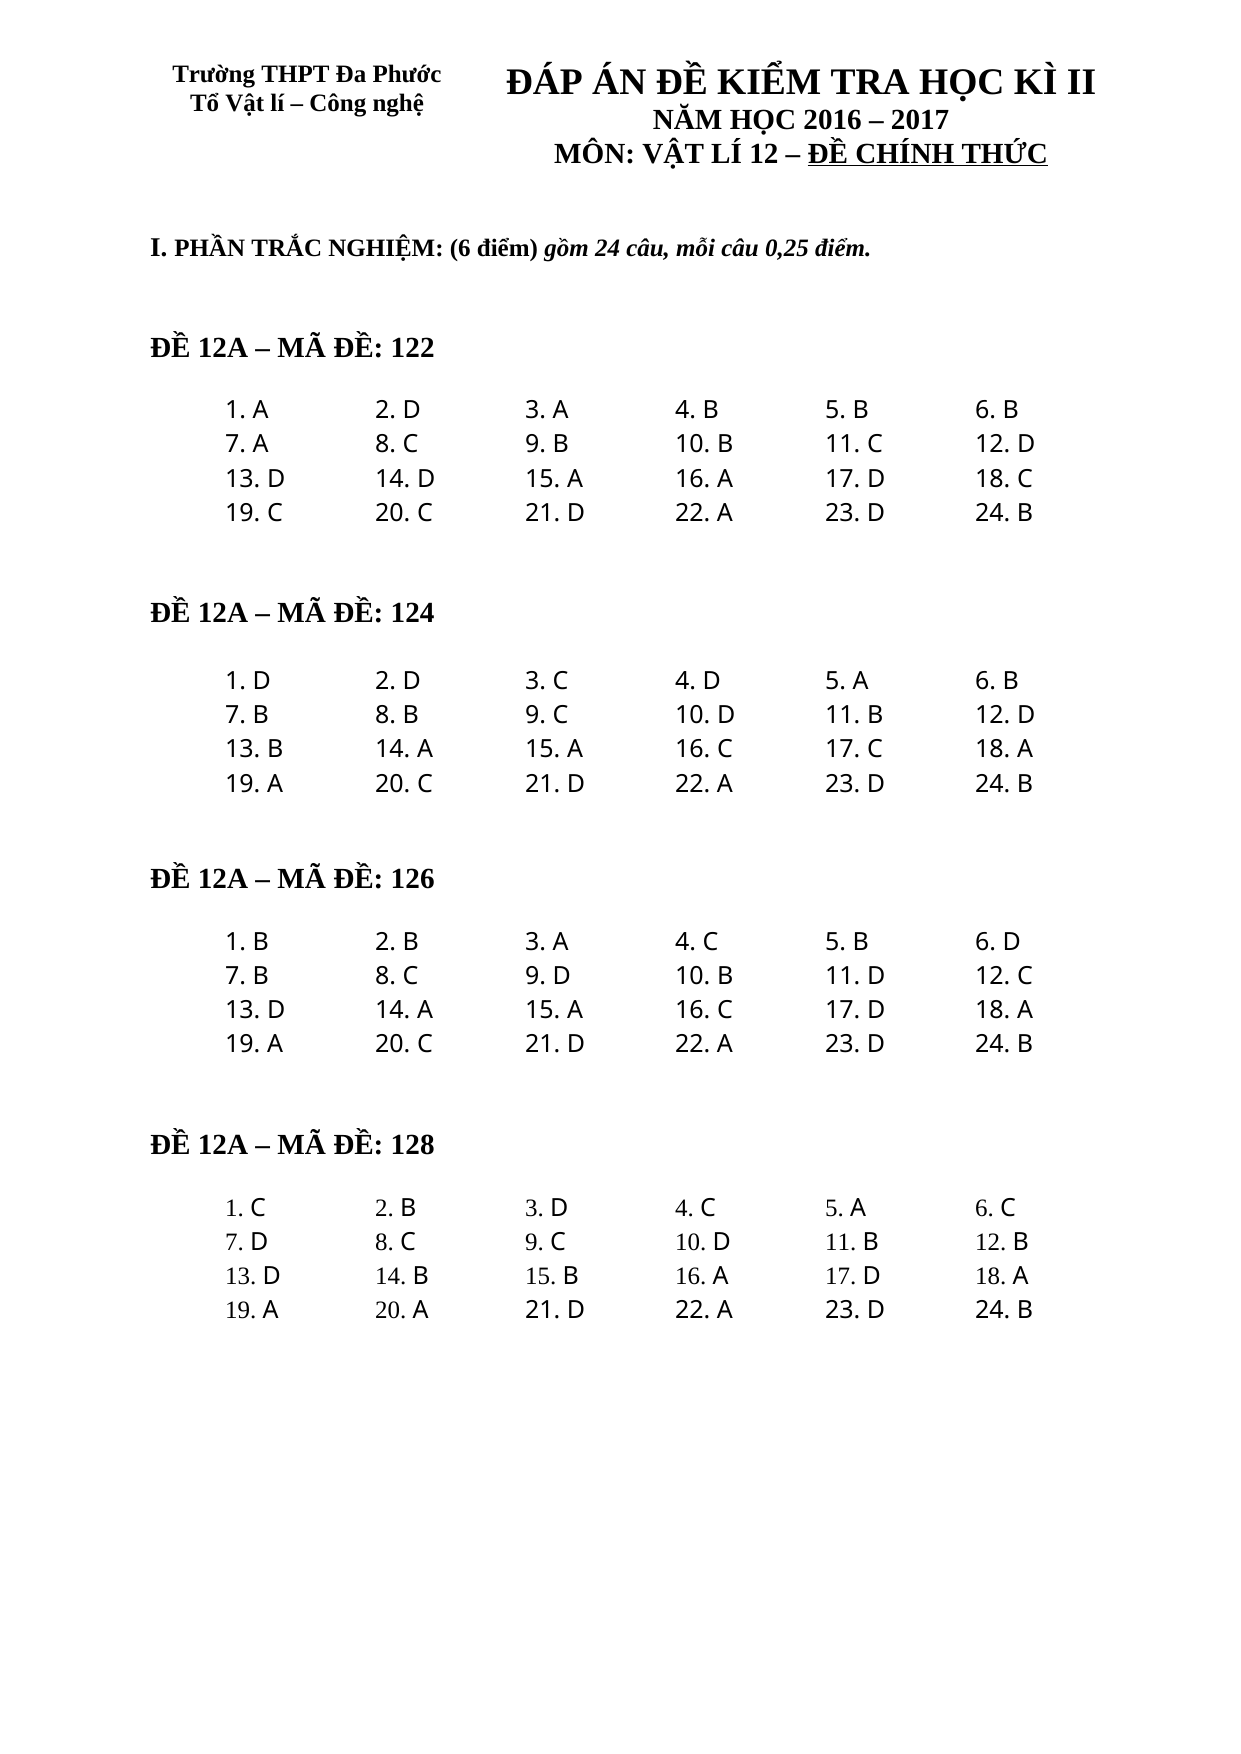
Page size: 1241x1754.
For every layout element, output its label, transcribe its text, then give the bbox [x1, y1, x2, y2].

text ĐỀ 12A – MÃ ĐỀ: 122 [150, 330, 1116, 363]
text ĐỀ 12A – MÃ ĐỀ: 124 [150, 595, 1116, 629]
text 1. D 2. D 3. C 4. D 5. A 6. B 7. B 8. B 9. C 10. D 11. B 12. D 13. B 14. A 15. A 16. C 17. C 18. A 19. A 20. C 21. D 22. A 23. D 24. B [150, 663, 1116, 799]
text ĐỀ 12A – MÃ ĐỀ: 126 [150, 862, 1116, 895]
text 1. C 2. B 3. D 4. C 5. A 6. C 7. D 8. C 9. C 10. D 11. B 12. B 13. D 14. B 15. B 16. A 17. D 18. A 19. A 20. A 21. D 22. A 23. D 24. B [150, 1189, 1116, 1326]
table_header Trường THPT Đa Phước Tổ Vật lí – Công nghệ [139, 59, 475, 198]
text 1. A 2. D 3. A 4. B 5. B 6. B 7. A 8. C 9. B 10. B 11. C 12. D 13. D 14. D 15. A 16. A 17. D 18. C 19. C 20. C 21. D 22. A 23. D 24. B [150, 392, 1116, 528]
table_header ĐÁP ÁN ĐỀ KIỂM TRA HỌC KÌ II NĂM HỌC 2016 – 2017 MÔN: VẬT LÍ 12 – ĐỀ CHÍNH THỨC [475, 59, 1127, 198]
text ĐỀ 12A – MÃ ĐỀ: 128 [150, 1127, 1116, 1161]
text 1. B 2. B 3. A 4. C 5. B 6. D 7. B 8. C 9. D 10. B 11. D 12. C 13. D 14. A 15. A 16. C 17. D 18. A 19. A 20. C 21. D 22. A 23. D 24. B [150, 924, 1116, 1060]
text I. PHẦN TRẮC NGHIỆM: (6 điểm) gồm 24 câu, mỗi câu 0,25 điểm. [150, 232, 1116, 263]
